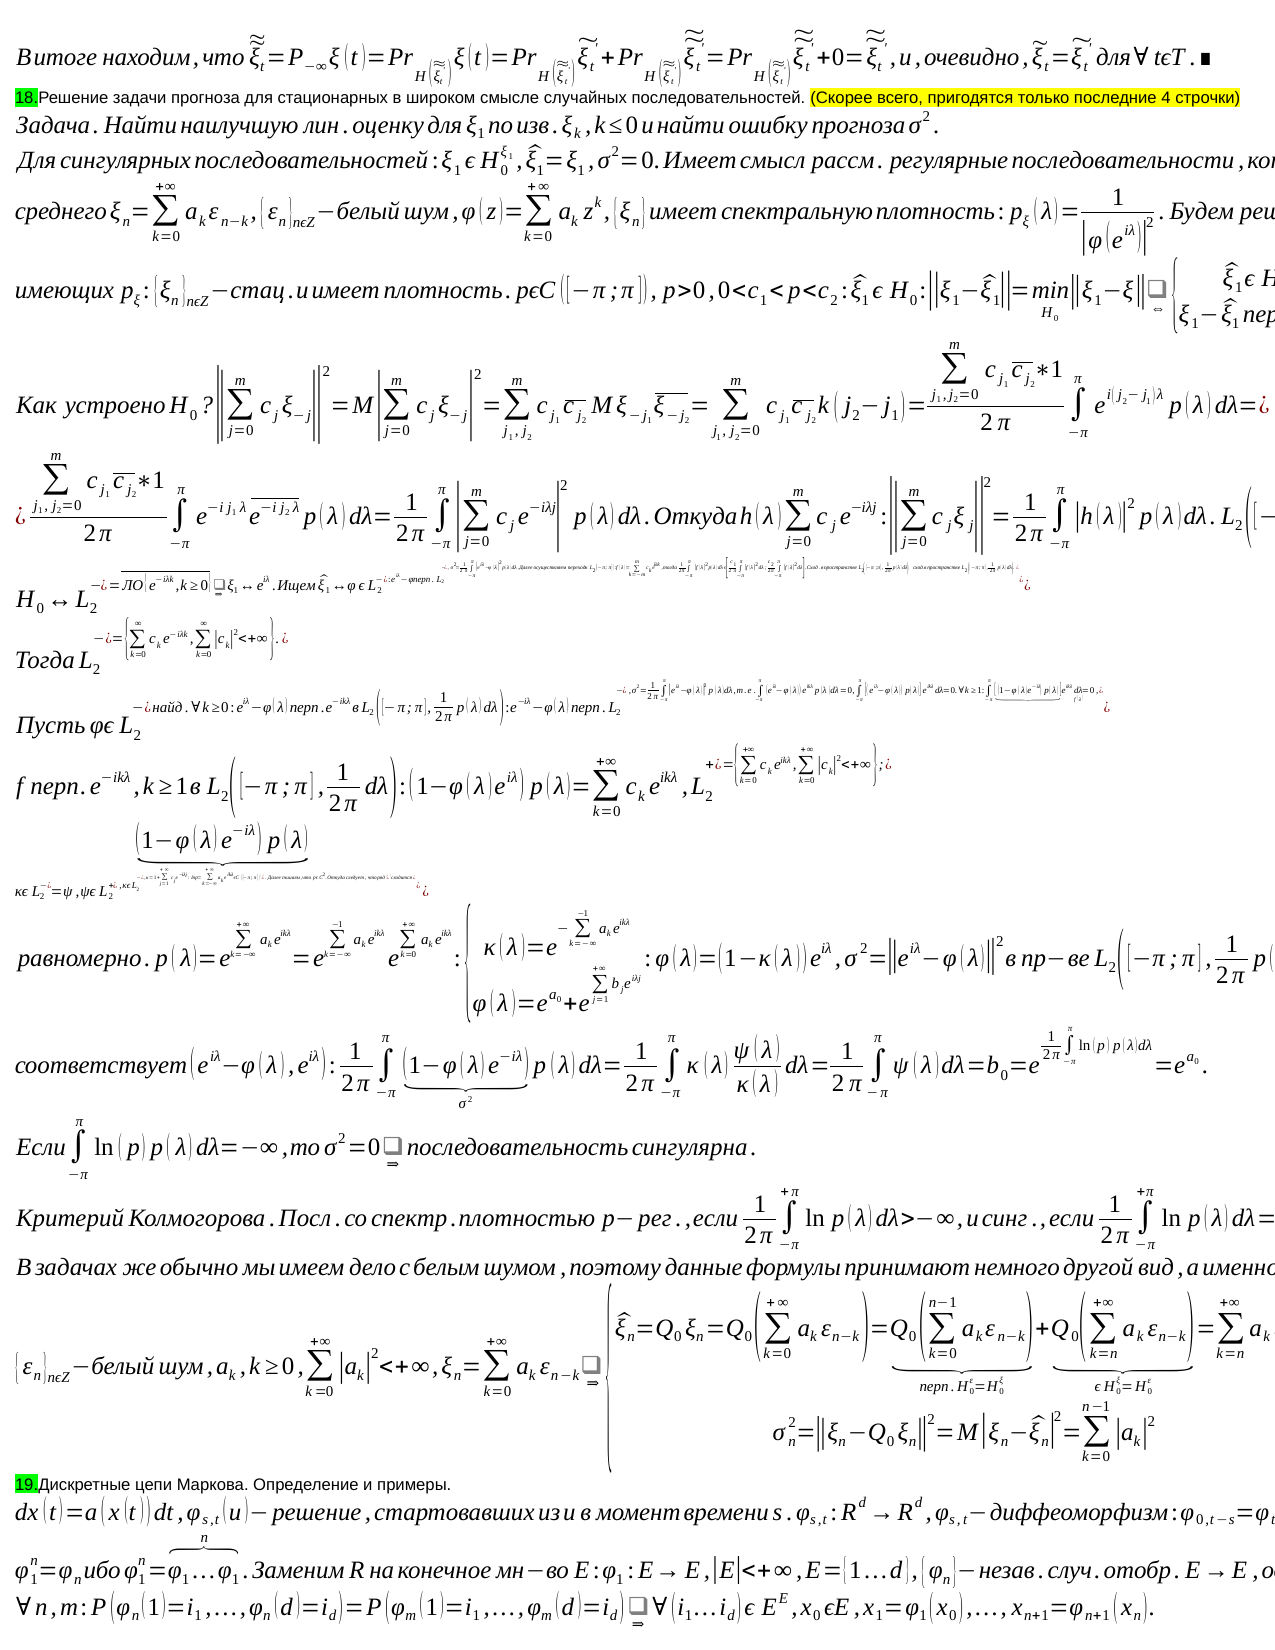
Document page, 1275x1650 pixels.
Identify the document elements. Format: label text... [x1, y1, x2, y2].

text 18.Решение задачи прогноза для стационарных в широком смысле случайных последовательностей. (Скорее всего, пригодятся только последние 4 строчки) [38, 88, 810, 107]
text 19.Дискретные цепи Маркова. Определение и примеры. [38, 1474, 1240, 1493]
